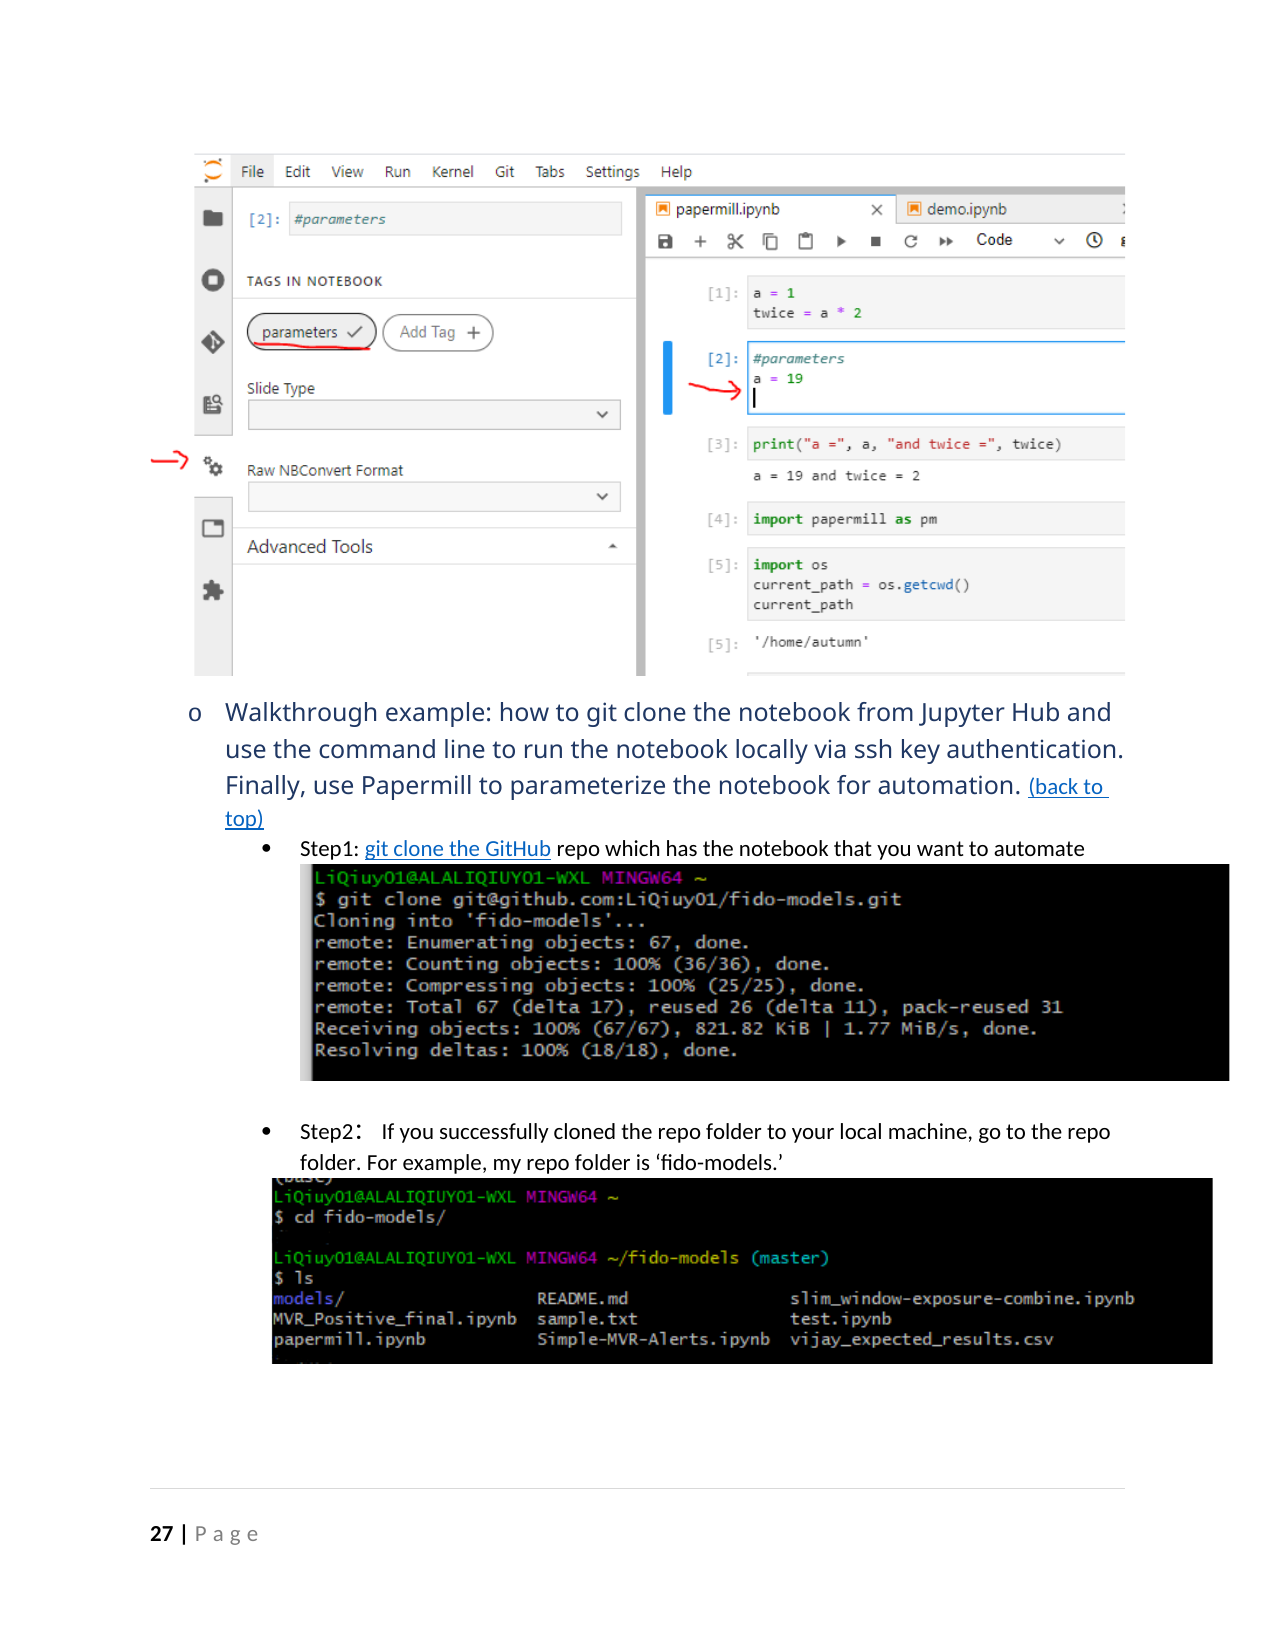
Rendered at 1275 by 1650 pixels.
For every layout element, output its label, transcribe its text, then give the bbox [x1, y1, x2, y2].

list Step2： If you successfully cloned the repo folder to your local machine, go to the repo folder. For example, my repo folder is ‘fido-models.’ [262, 1113, 1125, 1176]
list Step1: git clone the GitHub repo which has the notebook that you want to automate [262, 834, 1125, 862]
picture [300, 864, 1230, 1081]
subtitle Walkthrough example: how to git clone the notebook from Jupyter Hub and use the command line to run the notebook locally via ssh key authentication. Finally, use Papermill to parameterize the notebook for automation. (back to top) [187, 694, 1125, 832]
picture [271, 1178, 1213, 1364]
picture [150, 150, 1125, 676]
